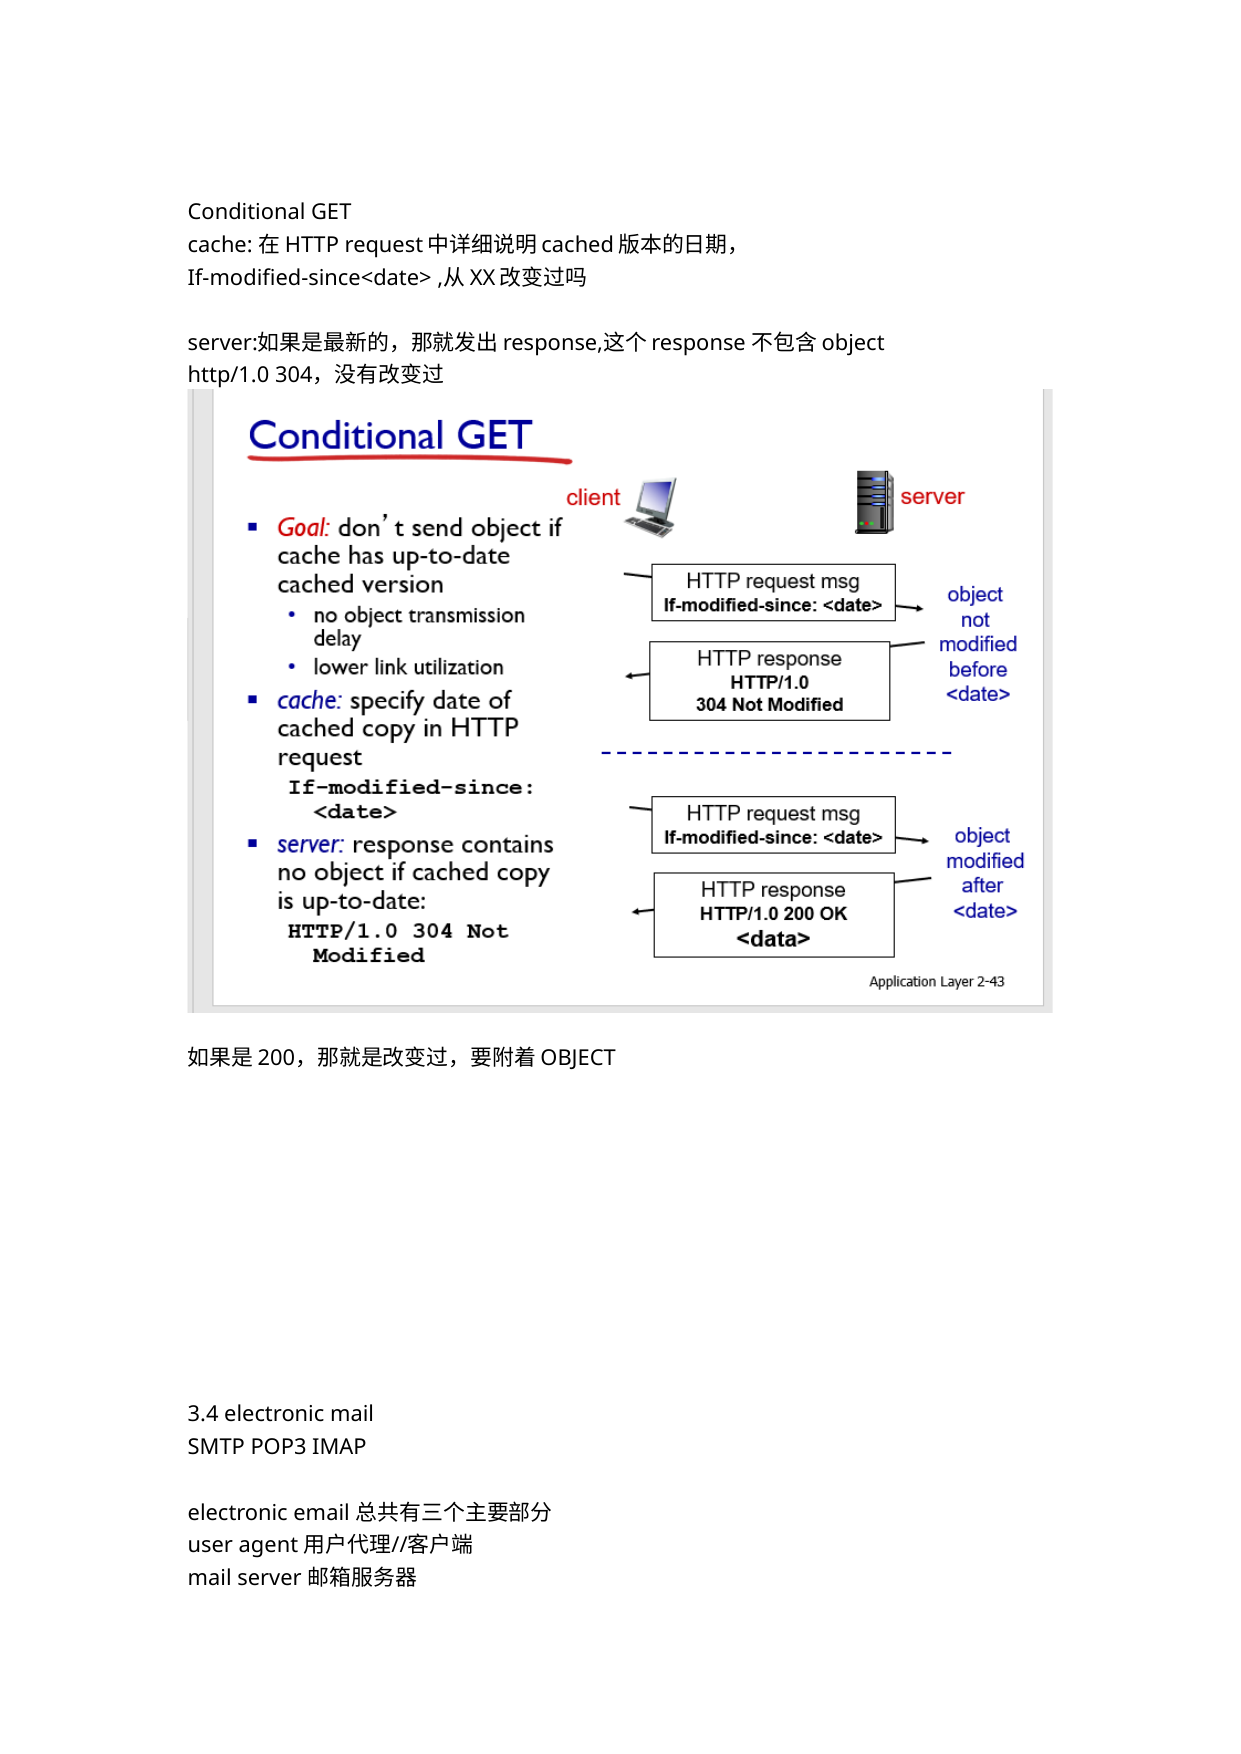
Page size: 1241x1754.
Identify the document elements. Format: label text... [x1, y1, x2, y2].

text SMTP POP3 IMAP [187, 1429, 1053, 1462]
text http/1.0 304，没有改变过 [187, 357, 1053, 389]
text mail server 邮箱服务器 [187, 1559, 1053, 1592]
text Conditional GET [187, 194, 1053, 227]
text cache: 在HTTP request中详细说明cached版本的日期， [187, 227, 1053, 259]
text electronic email 总共有三个主要部分 [187, 1494, 1053, 1527]
text user agent 用户代理//客户端 [187, 1527, 1053, 1559]
picture [187, 389, 1053, 1013]
text If-modified-since<date> ,从XX改变过吗 [187, 259, 1053, 292]
text server:如果是最新的，那就发出response,这个response 不包含object [187, 324, 1053, 357]
text 3.4 electronic mail [187, 1397, 1053, 1429]
text 如果是200，那就是改变过，要附着OBJECT [187, 1039, 1053, 1072]
